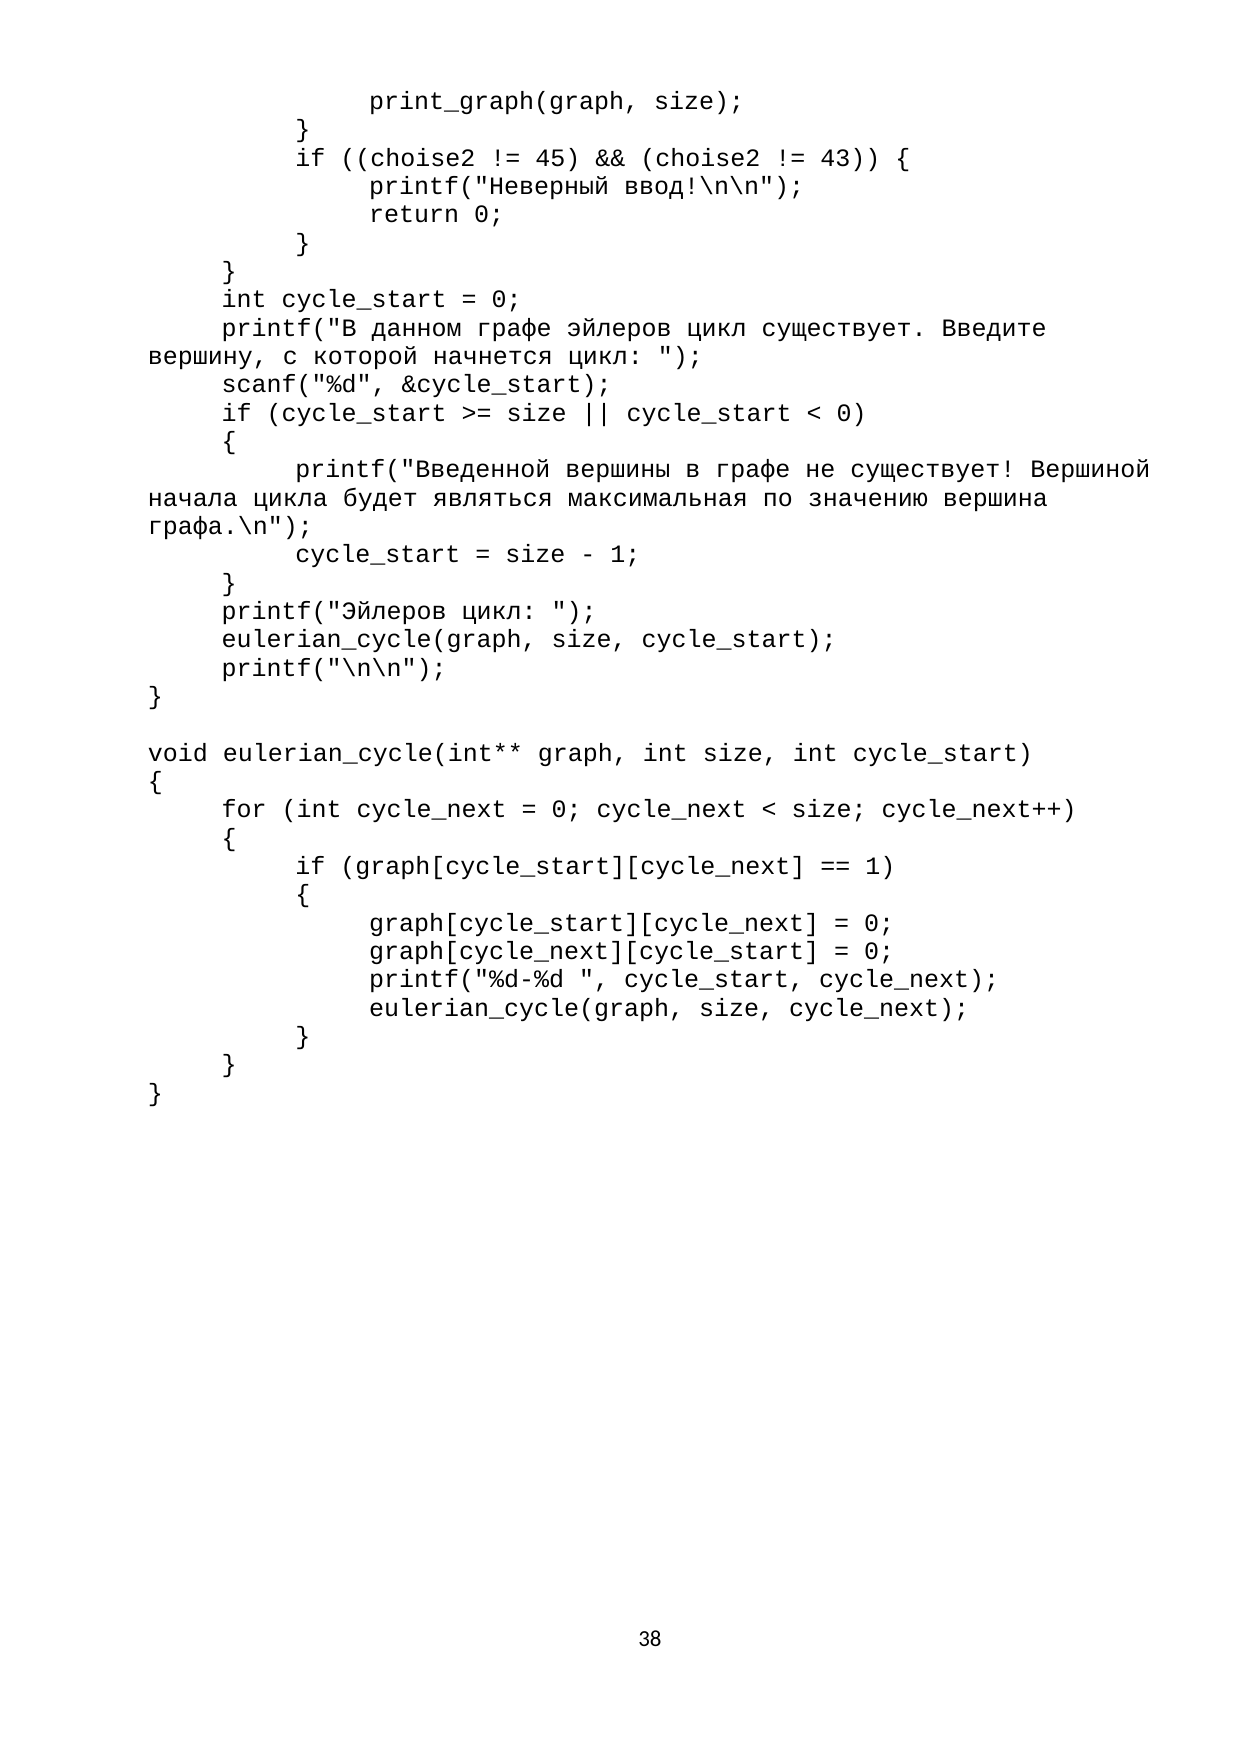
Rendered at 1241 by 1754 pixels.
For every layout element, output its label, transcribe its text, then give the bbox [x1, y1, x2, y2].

text if (graph[cycle_start][cycle_next] == 1) [148, 854, 1152, 882]
text graph[cycle_next][cycle_start] = 0; [148, 939, 1152, 967]
text printf("Эйлеров цикл: "); [148, 599, 1152, 627]
text printf("Неверный ввод!\n\n"); [148, 174, 1152, 202]
text print_graph(graph, size); [148, 89, 1152, 117]
text cycle_start = size - 1; [148, 542, 1152, 570]
text eulerian_cycle(graph, size, cycle_start); [148, 627, 1152, 655]
text } [148, 1080, 1152, 1109]
text int cycle_start = 0; [148, 287, 1152, 315]
text { [148, 882, 1152, 910]
text graph[cycle_start][cycle_next] = 0; [148, 910, 1152, 939]
text } [148, 1024, 1152, 1052]
text void eulerian_cycle(int** graph, int size, int cycle_start) [148, 740, 1152, 769]
text printf("Введенной вершины в графе не существует! Вершиной начала цикла будет являться максимальная по значению вершина графа.\n"); [148, 457, 1152, 542]
text if ((choise2 != 45) && (choise2 != 43)) { [148, 145, 1152, 174]
text { [148, 825, 1152, 854]
text scanf("%d", &cycle_start); [148, 372, 1152, 400]
text if (cycle_start >= size || cycle_start < 0) [148, 400, 1152, 429]
text } [148, 117, 1152, 145]
text printf("%d-%d ", cycle_start, cycle_next); [148, 967, 1152, 995]
text } [148, 570, 1152, 599]
text } [148, 230, 1152, 259]
text for (int cycle_next = 0; cycle_next < size; cycle_next++) [148, 797, 1152, 825]
text return 0; [148, 202, 1152, 230]
text } [148, 1052, 1152, 1080]
text printf("\n\n"); [148, 655, 1152, 684]
text { [148, 769, 1152, 797]
text } [148, 684, 1152, 712]
text } [148, 259, 1152, 287]
text eulerian_cycle(graph, size, cycle_next); [148, 995, 1152, 1024]
text { [148, 429, 1152, 457]
text printf("В данном графе эйлеров цикл существует. Введите вершину, с которой начнется цикл: "); [148, 315, 1152, 372]
